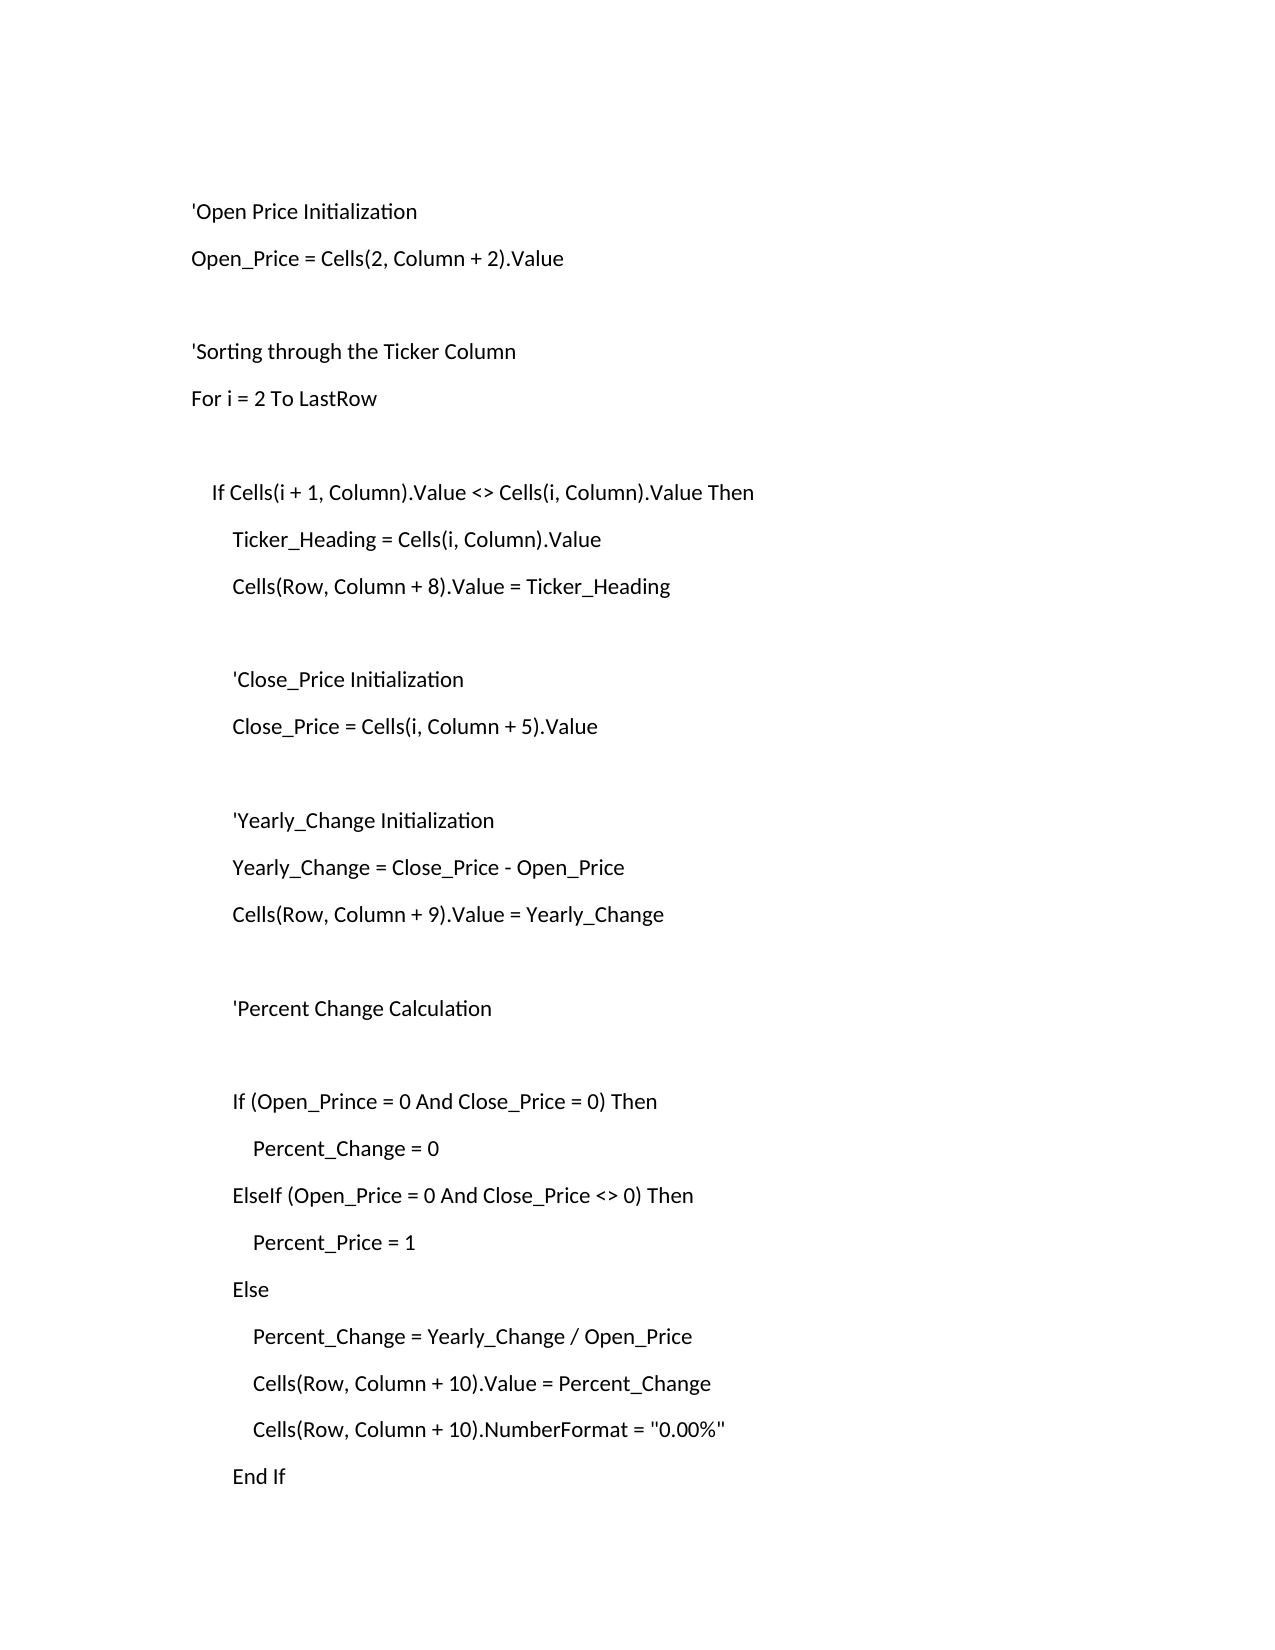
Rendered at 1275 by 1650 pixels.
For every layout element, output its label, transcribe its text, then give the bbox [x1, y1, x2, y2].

text 'Open Price Initialization [150, 197, 1125, 225]
text If (Open_Prince = 0 And Close_Price = 0) Then [150, 1087, 1125, 1116]
text 'Close_Price Initialization [150, 666, 1125, 694]
text 'Yearly_Change Initialization [150, 806, 1125, 834]
text Cells(Row, Column + 10).NumberFormat = "0.00%" [150, 1416, 1125, 1444]
text Percent_Change = 0 [150, 1134, 1125, 1162]
text Cells(Row, Column + 8).Value = Ticker_Heading [150, 572, 1125, 600]
text ElseIf (Open_Price = 0 And Close_Price <> 0) Then [150, 1181, 1125, 1209]
text Percent_Price = 1 [150, 1228, 1125, 1256]
text Cells(Row, Column + 10).Value = Percent_Change [150, 1369, 1125, 1397]
text Close_Price = Cells(i, Column + 5).Value [150, 712, 1125, 741]
text Open_Price = Cells(2, Column + 2).Value [150, 244, 1125, 272]
text End If [150, 1462, 1125, 1491]
text Percent_Change = Yearly_Change / Open_Price [150, 1322, 1125, 1350]
text 'Percent Change Calculation [150, 994, 1125, 1022]
text Ticker_Heading = Cells(i, Column).Value [150, 525, 1125, 553]
text Cells(Row, Column + 9).Value = Yearly_Change [150, 900, 1125, 928]
text For i = 2 To LastRow [150, 384, 1125, 412]
text 'Sorting through the Ticker Column [150, 337, 1125, 366]
text If Cells(i + 1, Column).Value <> Cells(i, Column).Value Then [150, 478, 1125, 506]
text Else [150, 1275, 1125, 1303]
text Yearly_Change = Close_Price - Open_Price [150, 853, 1125, 881]
